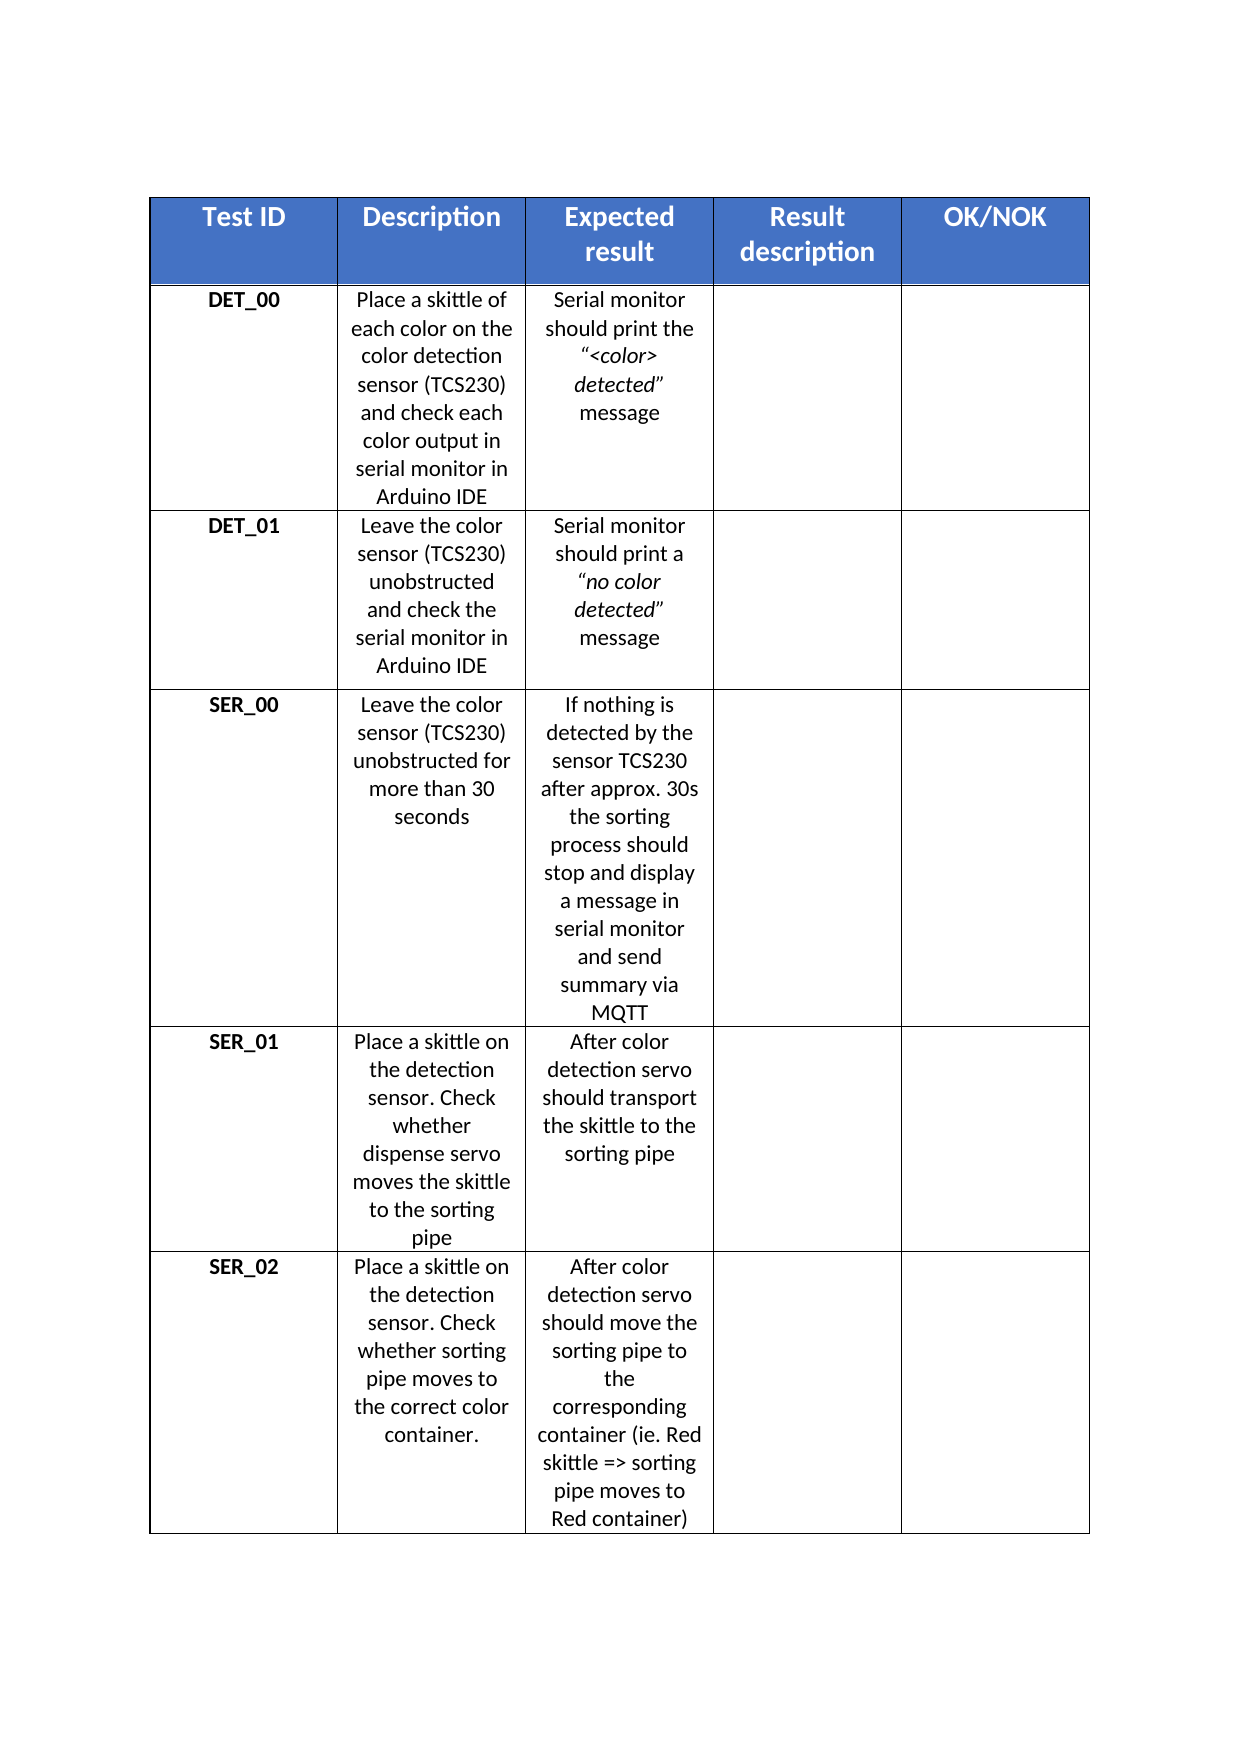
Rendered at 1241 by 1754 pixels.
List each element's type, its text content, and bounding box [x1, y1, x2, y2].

table_cell If nothing is detected by the sensor TCS230 after approx. 30s the sorting process should stop and display a message in serial monitor and send summary via MQTT [526, 690, 713, 1026]
table_cell [902, 511, 1089, 689]
table_cell Place a skittle on the detection sensor. Check whether sorting pipe moves to the correct color container. [338, 1252, 525, 1532]
table_header OK/NOK [902, 198, 1089, 284]
table_cell Leave the color sensor (TCS230) unobstructed for more than 30 seconds [338, 690, 525, 1026]
table_header Test ID [151, 198, 337, 284]
table_cell [902, 690, 1089, 1026]
table_cell Leave the color sensor (TCS230) unobstructed and check the serial monitor in Arduino IDE [338, 511, 525, 689]
table_cell [714, 1252, 901, 1532]
table_cell SER_01 [151, 1027, 337, 1251]
table_cell [714, 690, 901, 1026]
table_cell [902, 1252, 1089, 1532]
table_cell DET_01 [151, 511, 337, 689]
table_cell [902, 1027, 1089, 1251]
table_cell DET_00 [151, 286, 337, 510]
table_cell [714, 286, 901, 510]
table_cell Serial monitor should print the “<color> detected” message [526, 286, 713, 510]
table_cell SER_02 [151, 1252, 337, 1532]
table_cell Place a skittle on the detection sensor. Check whether dispense servo moves the skittle to the sorting pipe [338, 1027, 525, 1251]
table_cell Serial monitor should print a “no color detected” message [526, 511, 713, 689]
table_cell After color detection servo should transport the skittle to the sorting pipe [526, 1027, 713, 1251]
table_cell [714, 1027, 901, 1251]
table_header Description [338, 198, 525, 284]
table_header Result description [714, 198, 901, 284]
table_cell [902, 286, 1089, 510]
table_header Expected result [526, 198, 713, 284]
table_cell After color detection servo should move the sorting pipe to the corresponding container (ie. Red skittle => sorting pipe moves to Red container) [526, 1252, 713, 1532]
table_cell Place a skittle of each color on the color detection sensor (TCS230) and check each color output in serial monitor in Arduino IDE [338, 286, 525, 510]
table_cell SER_00 [151, 690, 337, 1026]
table_cell [714, 511, 901, 689]
